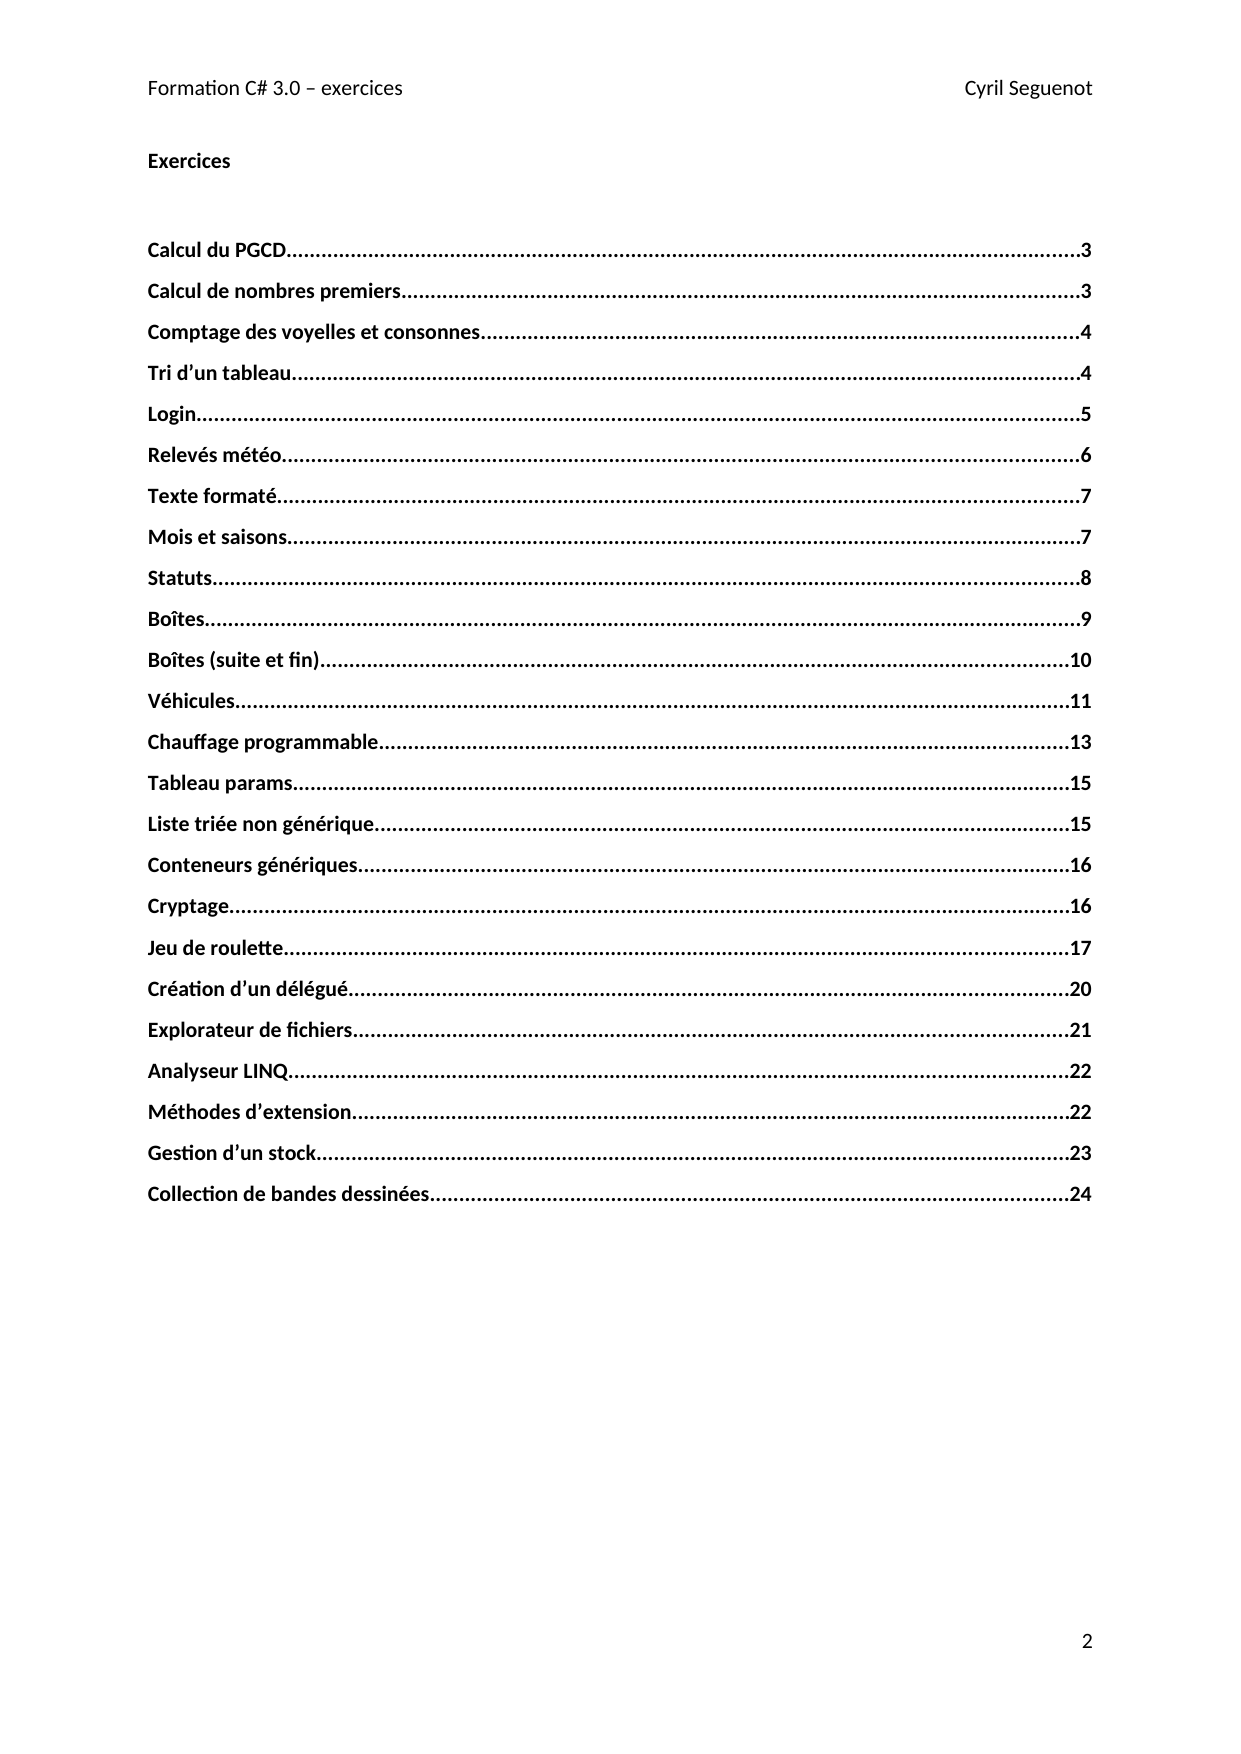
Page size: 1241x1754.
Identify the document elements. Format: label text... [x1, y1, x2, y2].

text Tri d’un tableau 4 [148, 359, 1093, 386]
text Calcul du PGCD 3 [148, 236, 1093, 263]
text Boîtes (suite et fin) 10 [148, 646, 1093, 673]
text Explorateur de fichiers 21 [148, 1016, 1093, 1042]
text Statuts 8 [148, 564, 1093, 591]
text Cryptage 16 [148, 893, 1093, 919]
text Méthodes d’extension 22 [148, 1098, 1093, 1124]
text Liste triée non générique 15 [148, 811, 1093, 837]
text Boîtes 9 [148, 605, 1093, 632]
text Analyseur LINQ 22 [148, 1057, 1093, 1083]
text Gestion d’un stock 23 [148, 1139, 1093, 1166]
text Tableau params 15 [148, 769, 1093, 796]
text Conteneurs génériques 16 [148, 852, 1093, 878]
text Chauffage programmable 13 [148, 728, 1093, 755]
text Login 5 [148, 400, 1093, 427]
text Texte formaté 7 [148, 482, 1093, 509]
text Véhicules 11 [148, 687, 1093, 714]
text Comptage des voyelles et consonnes 4 [148, 318, 1093, 345]
text Création d’un délégué 20 [148, 975, 1093, 1001]
text Collection de bandes dessinées 24 [148, 1180, 1093, 1207]
text Jeu de roulette 17 [148, 934, 1093, 960]
text Calcul de nombres premiers 3 [148, 277, 1093, 304]
text Relevés météo 6 [148, 441, 1093, 468]
text Exercices [148, 148, 1093, 174]
text Mois et saisons 7 [148, 523, 1093, 550]
